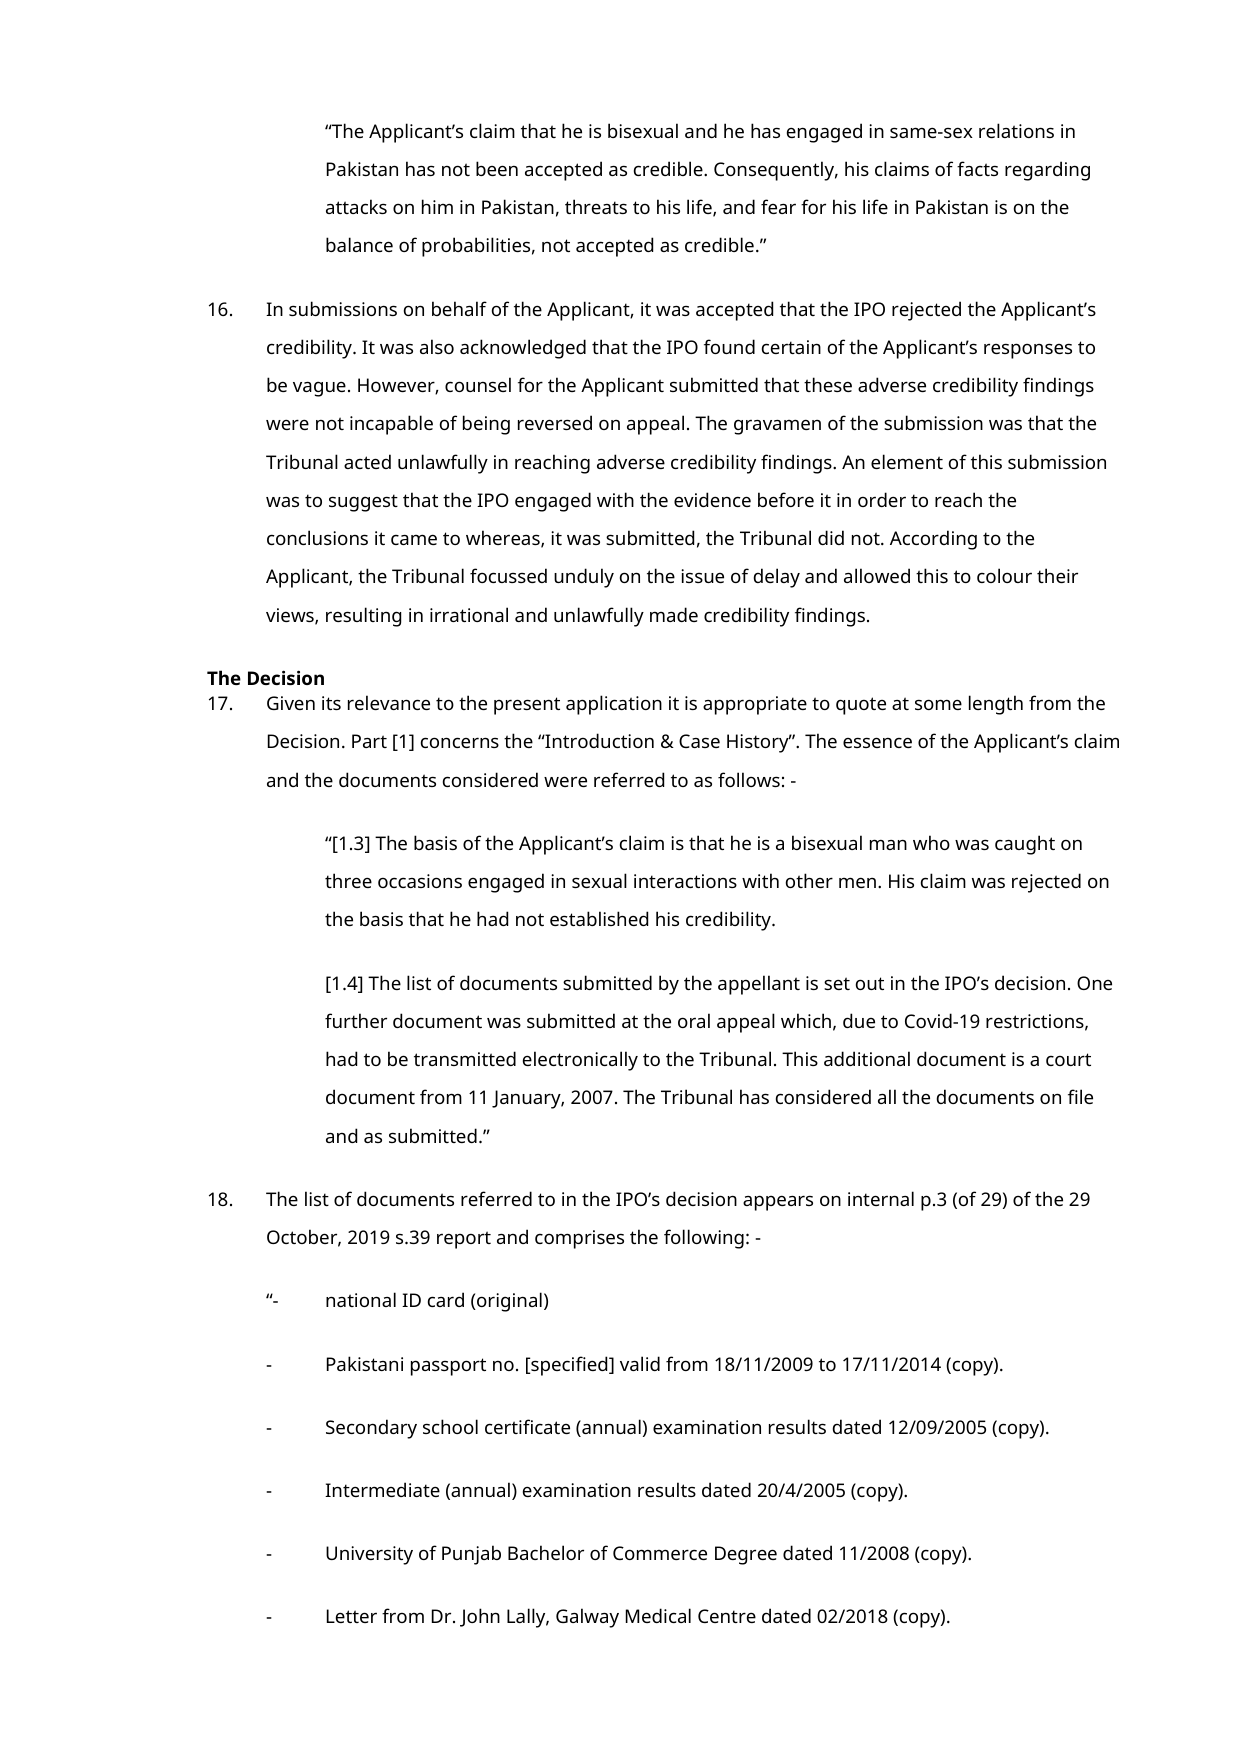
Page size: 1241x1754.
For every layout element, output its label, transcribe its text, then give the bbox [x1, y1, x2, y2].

text “[1.3] The basis of the Applicant’s claim is that he is a bisexual man who was caught on three occasions engaged in sexual interactions with other men. His claim was rejected on the basis that he had not established his credibility. [266, 830, 1122, 932]
text - University of Punjab Bachelor of Commerce Degree dated 11/2008 (copy). [266, 1541, 1122, 1566]
text 17. Given its relevance to the present application it is appropriate to quote at some length from the Decision. Part [1] concerns the “Introduction & Case History”. The essence of the Applicant’s claim and the documents considered were referred to as follows: - [207, 691, 1122, 793]
text - Intermediate (annual) examination results dated 20/4/2005 (copy). [266, 1477, 1122, 1503]
text “The Applicant’s claim that he is bisexual and he has engaged in same-sex relations in Pakistan has not been accepted as credible. Consequently, his claims of facts regarding attacks on him in Pakistan, threats to his life, and fear for his life in Pakistan is on the balance of probabilities, not accepted as credible.” [266, 118, 1122, 258]
text 18. The list of documents referred to in the IPO’s decision appears on internal p.3 (of 29) of the 29 October, 2019 s.39 report and comprises the following: - [207, 1186, 1122, 1250]
text - Pakistani passport no. [specified] valid from 18/11/2009 to 17/11/2014 (copy). [266, 1351, 1122, 1376]
text - Letter from Dr. John Lally, Galway Medical Centre dated 02/2018 (copy). [266, 1604, 1122, 1629]
subtitle The Decision [207, 665, 1122, 691]
text [1.4] The list of documents submitted by the appellant is set out in the IPO’s decision. One further document was submitted at the oral appeal which, due to Covid-19 restrictions, had to be transmitted electronically to the Tribunal. This additional document is a court document from 11 January, 2007. The Tribunal has considered all the documents on file and as submitted.” [266, 970, 1122, 1148]
text 16. In submissions on behalf of the Applicant, it was accepted that the IPO rejected the Applicant’s credibility. It was also acknowledged that the IPO found certain of the Applicant’s responses to be vague. However, counsel for the Applicant submitted that these adverse credibility findings were not incapable of being reversed on appeal. The gravamen of the submission was that the Tribunal acted unlawfully in reaching adverse credibility findings. An element of this submission was to suggest that the IPO engaged with the evidence before it in order to reach the conclusions it came to whereas, it was submitted, the Tribunal did not. According to the Applicant, the Tribunal focussed unduly on the issue of delay and allowed this to colour their views, resulting in irrational and unlawfully made credibility findings. [207, 296, 1122, 627]
text “- national ID card (original) [266, 1288, 1122, 1313]
text - Secondary school certificate (annual) examination results dated 12/09/2005 (copy). [266, 1414, 1122, 1439]
